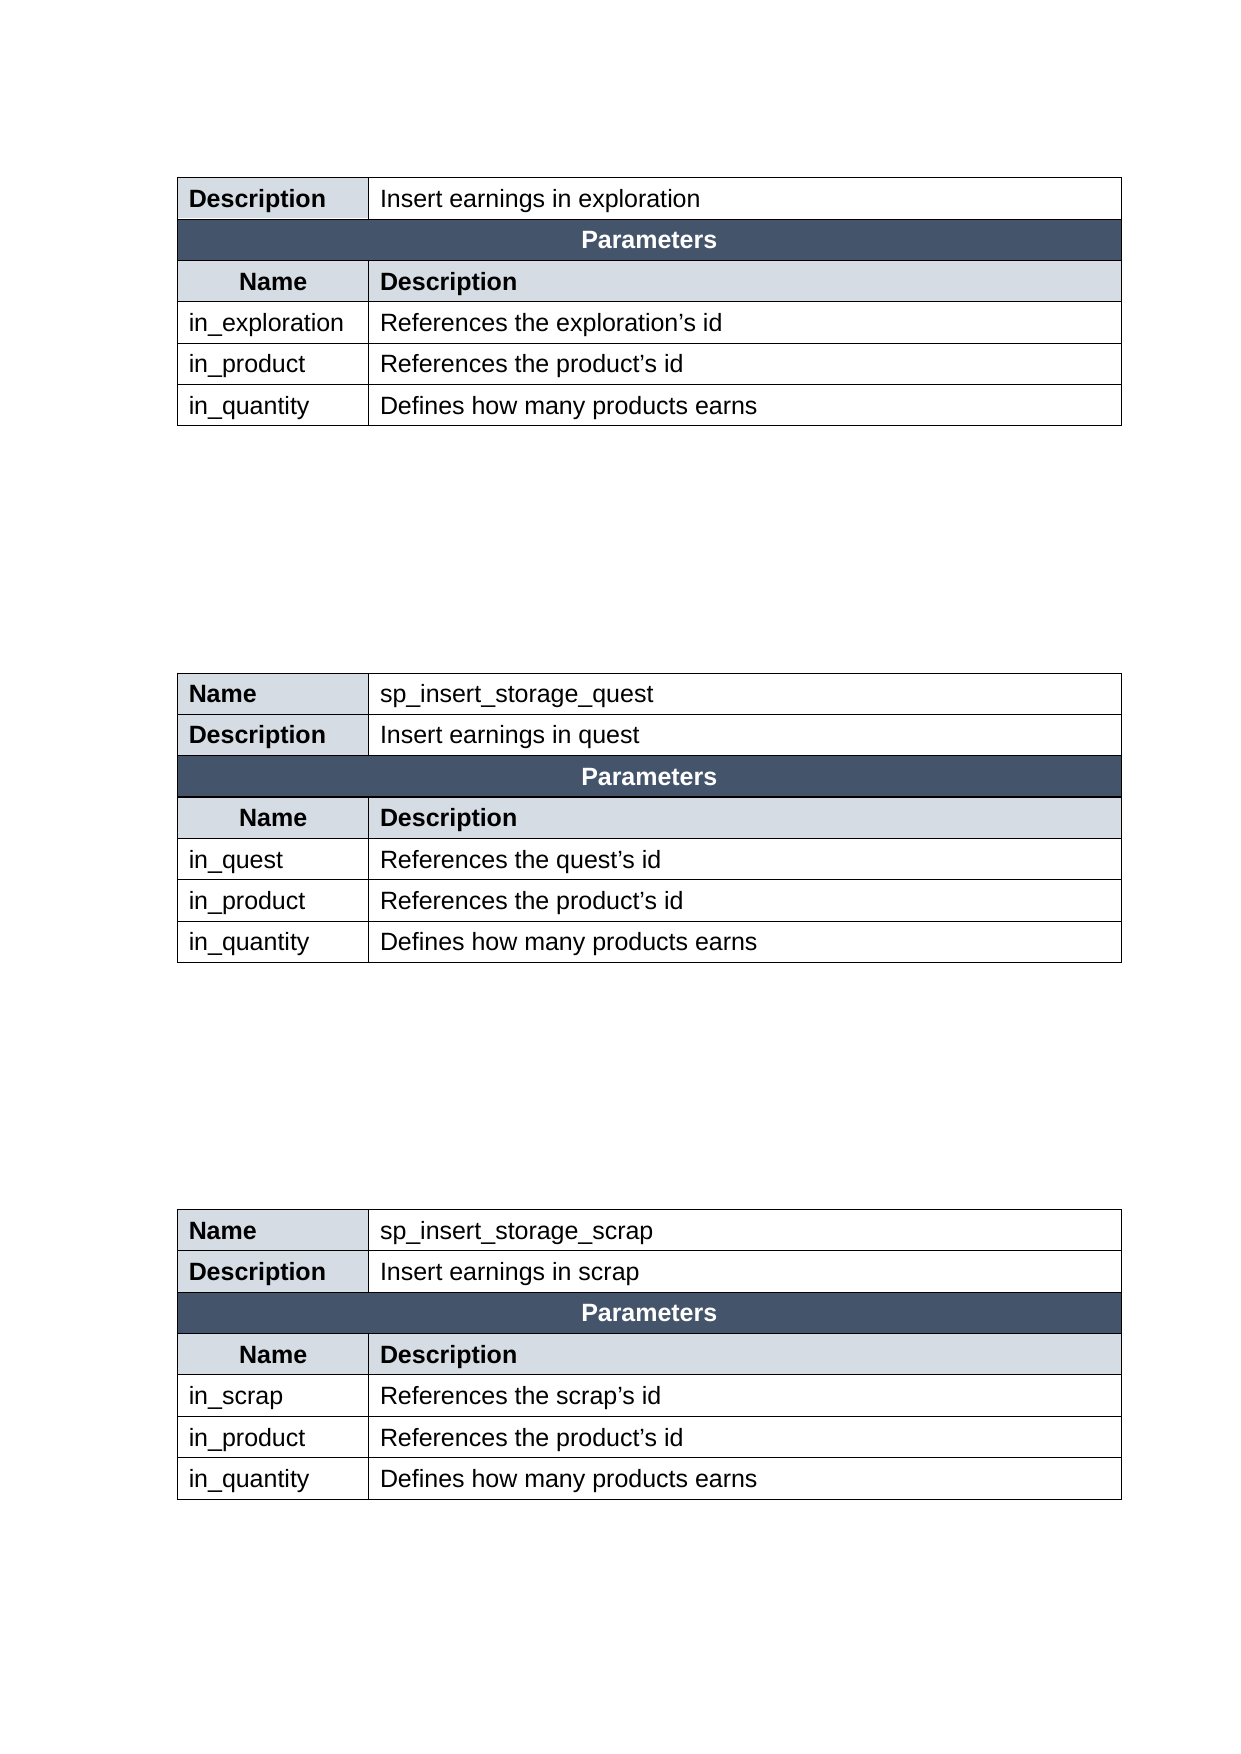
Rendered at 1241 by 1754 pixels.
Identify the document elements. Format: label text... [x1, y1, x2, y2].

table_header Name [178, 674, 368, 714]
table_cell Description [369, 1334, 1121, 1374]
table_cell Name [178, 261, 368, 301]
table_cell Description [369, 261, 1121, 301]
table_cell References the product’s id [369, 344, 1121, 384]
table_cell in_product [178, 344, 368, 384]
table_cell Description [178, 1251, 368, 1292]
table_cell Parameters [178, 1293, 1121, 1333]
table_cell References the product’s id [369, 880, 1121, 921]
table_cell Description [178, 715, 368, 755]
table_header sp_insert_storage_scrap [369, 1210, 1121, 1250]
table_header sp_insert_storage_quest [369, 674, 1121, 714]
table_cell References the scrap’s id [369, 1375, 1121, 1416]
table_cell Description [369, 798, 1121, 838]
table_header Name [178, 1210, 368, 1250]
table_cell in_product [178, 880, 368, 921]
table_cell in_quest [178, 839, 368, 879]
table_cell Parameters [178, 220, 1121, 260]
table_cell Insert earnings in scrap [369, 1251, 1121, 1292]
table_cell in_scrap [178, 1375, 368, 1416]
table_cell References the product’s id [369, 1417, 1121, 1457]
table_cell Parameters [178, 756, 1121, 796]
table_cell Description [178, 178, 368, 218]
table_cell Name [178, 1334, 368, 1374]
table_cell in_quantity [178, 1458, 368, 1498]
table_cell in_product [178, 1417, 368, 1457]
table_cell in_quantity [178, 922, 368, 962]
table_cell Insert earnings in quest [369, 715, 1121, 755]
table_cell Insert earnings in exploration [369, 178, 1121, 218]
table_cell Defines how many products earns [369, 922, 1121, 962]
table_cell in_quantity [178, 385, 368, 425]
table_cell References the exploration’s id [369, 302, 1121, 343]
table_cell Name [178, 798, 368, 838]
table_cell References the quest’s id [369, 839, 1121, 879]
table_cell in_exploration [178, 302, 368, 343]
table_cell Defines how many products earns [369, 385, 1121, 425]
table_cell Defines how many products earns [369, 1458, 1121, 1498]
